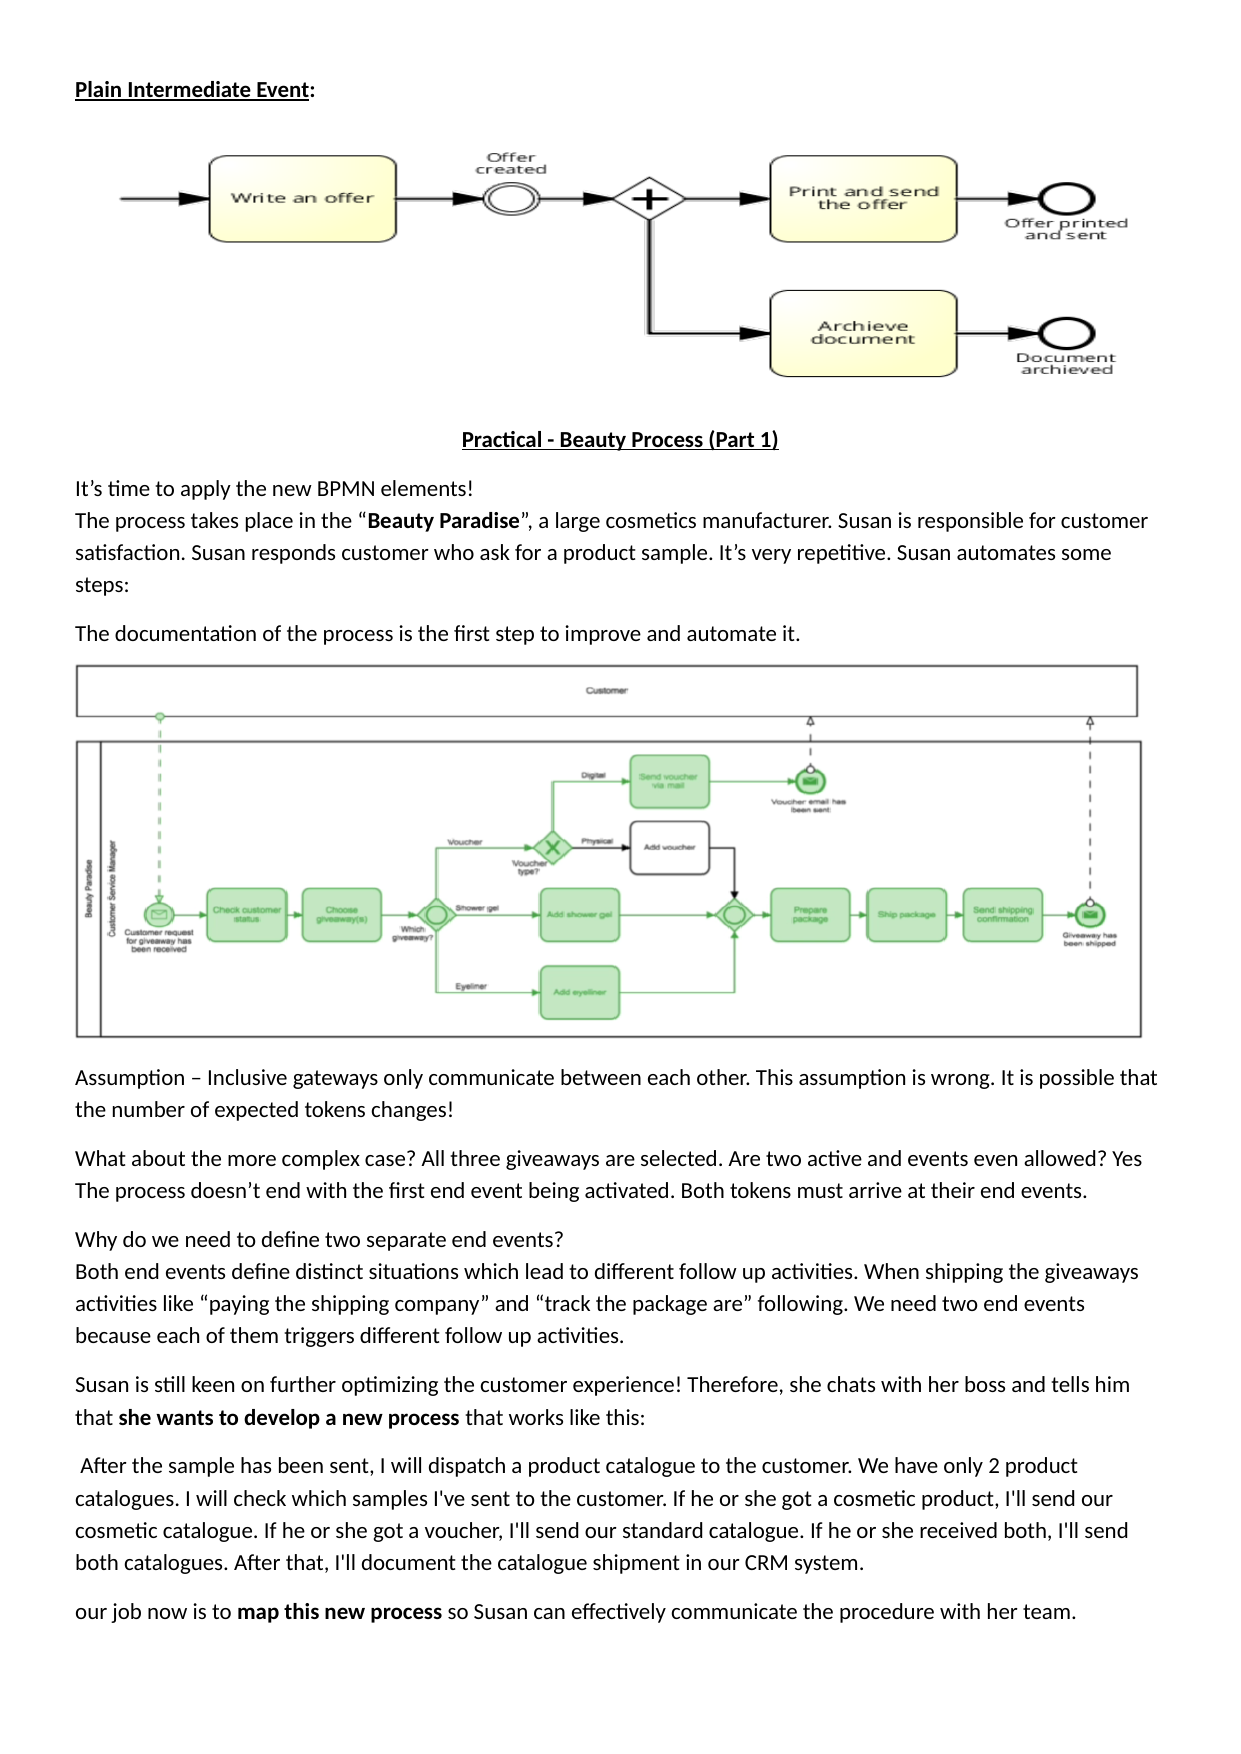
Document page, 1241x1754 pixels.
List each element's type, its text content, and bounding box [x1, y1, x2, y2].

text Susan is still keen on further optimizing the customer experience! Therefore, she chats with her boss and tells him that she wants to develop a new process that works like this: [75, 1370, 1165, 1431]
text After the sample has been sent, I will dispatch a product catalogue to the customer. We have only 2 product catalogues. I will check which samples I've sent to the customer. If he or she got a cosmetic product, I'll send our cosmetic catalogue. If he or she got a voucher, I'll send our standard catalogue. If he or she received both, I'll send both catalogues. After that, I'll document the catalogue shipment in our CRM system. [75, 1451, 1165, 1576]
picture [71, 659, 1143, 1037]
text Why do we need to define two separate end events? Both end events define distinct situations which lead to different follow up activities. When shipping the giveaways activities like “paying the shipping company” and “track the package are” following. We need two end events because each of them triggers different follow up activities. [75, 1225, 1165, 1349]
text Plain Intermediate Event: [75, 75, 1165, 103]
text The documentation of the process is the first step to improve and automate it. [75, 619, 1165, 647]
text Practical - Beauty Process (Part 1) [75, 425, 1165, 453]
text It’s time to apply the new BPMN elements! The process takes place in the “Beauty Paradise”, a large cosmetics manufacturer. Susan is responsible for customer satisfaction. Susan responds customer who ask for a product sample. It’s very repetitive. Susan automates some steps: [75, 474, 1165, 598]
picture [75, 123, 1178, 403]
text our job now is to map this new process so Susan can effectively communicate the procedure with her team. [75, 1597, 1165, 1625]
text What about the more complex case? All three giveaways are selected. Are two active and events even allowed? Yes The process doesn’t end with the first end event being activated. Both tokens must arrive at their end events. [75, 1144, 1165, 1204]
